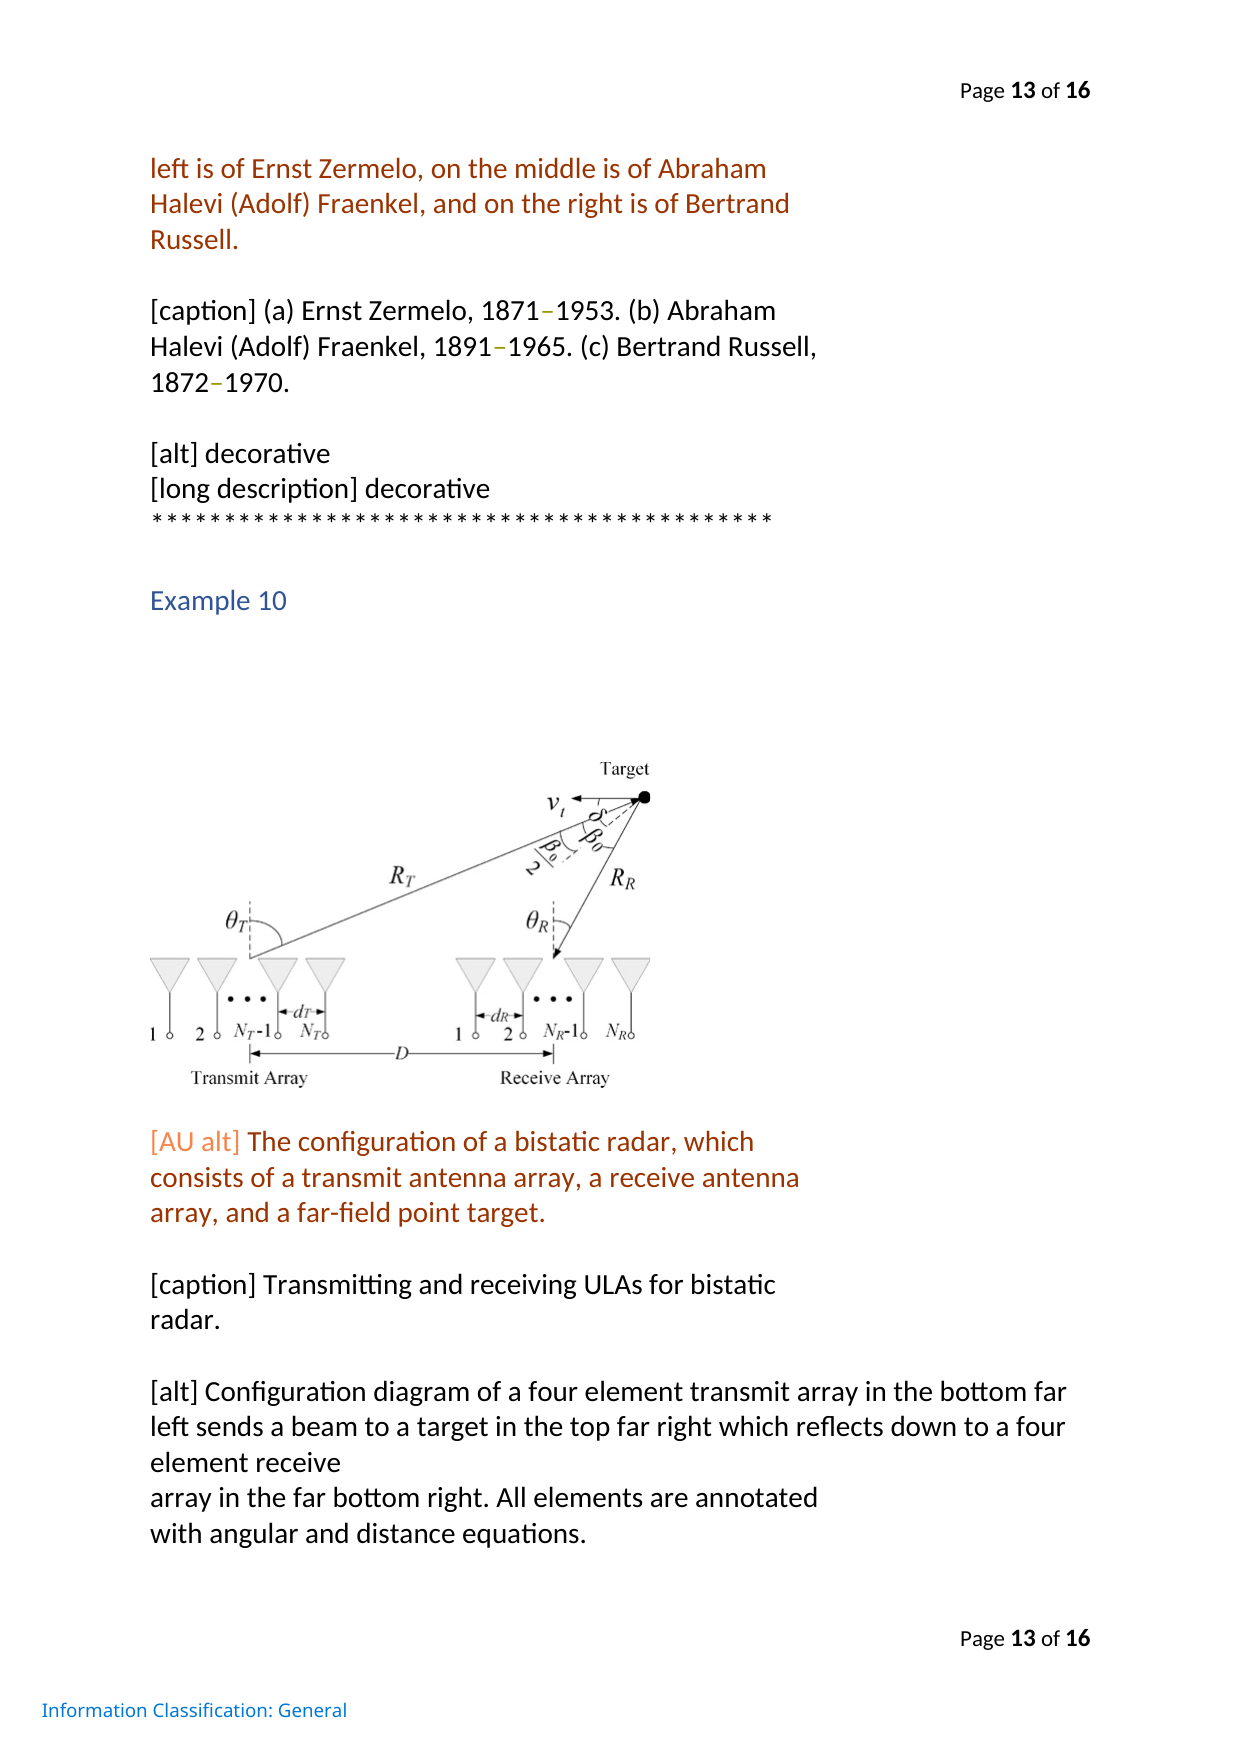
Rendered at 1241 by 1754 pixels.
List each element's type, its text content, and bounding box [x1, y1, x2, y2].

text [alt] Configuration diagram of a four element transmit array in the bottom far left sends a beam to a target in the top far right which reflects down to a four element receive [150, 1373, 1090, 1479]
text array, and a far-field point target. [150, 1194, 1090, 1230]
text with angular and distance equations. [150, 1515, 1090, 1551]
picture [150, 762, 650, 1088]
text [long description] decorative [150, 471, 1090, 506]
text [caption] (a) Ernst Zermelo, 1871–1953. (b) Abraham [150, 292, 1090, 328]
text Halevi (Adolf) Fraenkel, 1891–1965. (c) Bertrand Russell, [150, 328, 1090, 364]
text [alt] decorative [150, 435, 1090, 471]
text Russell. [150, 221, 1090, 257]
text left is of Ernst Zermelo, on the middle is of Abraham [150, 150, 1090, 186]
text radar. [150, 1301, 1090, 1337]
text array in the far bottom right. All elements are annotated [150, 1479, 1090, 1515]
text [caption] Transmitting and receiving ULAs for bistatic [150, 1266, 1090, 1301]
text ******************************************* [150, 506, 1090, 542]
text consists of a transmit antenna array, a receive antenna [150, 1159, 1090, 1194]
text 1872–1970. [150, 364, 1090, 399]
subtitle Example 10 [150, 582, 1090, 617]
text Halevi (Adolf) Fraenkel, and on the right is of Bertrand [150, 186, 1090, 221]
text [AU alt] The configuration of a bistatic radar, which [150, 1123, 1090, 1159]
